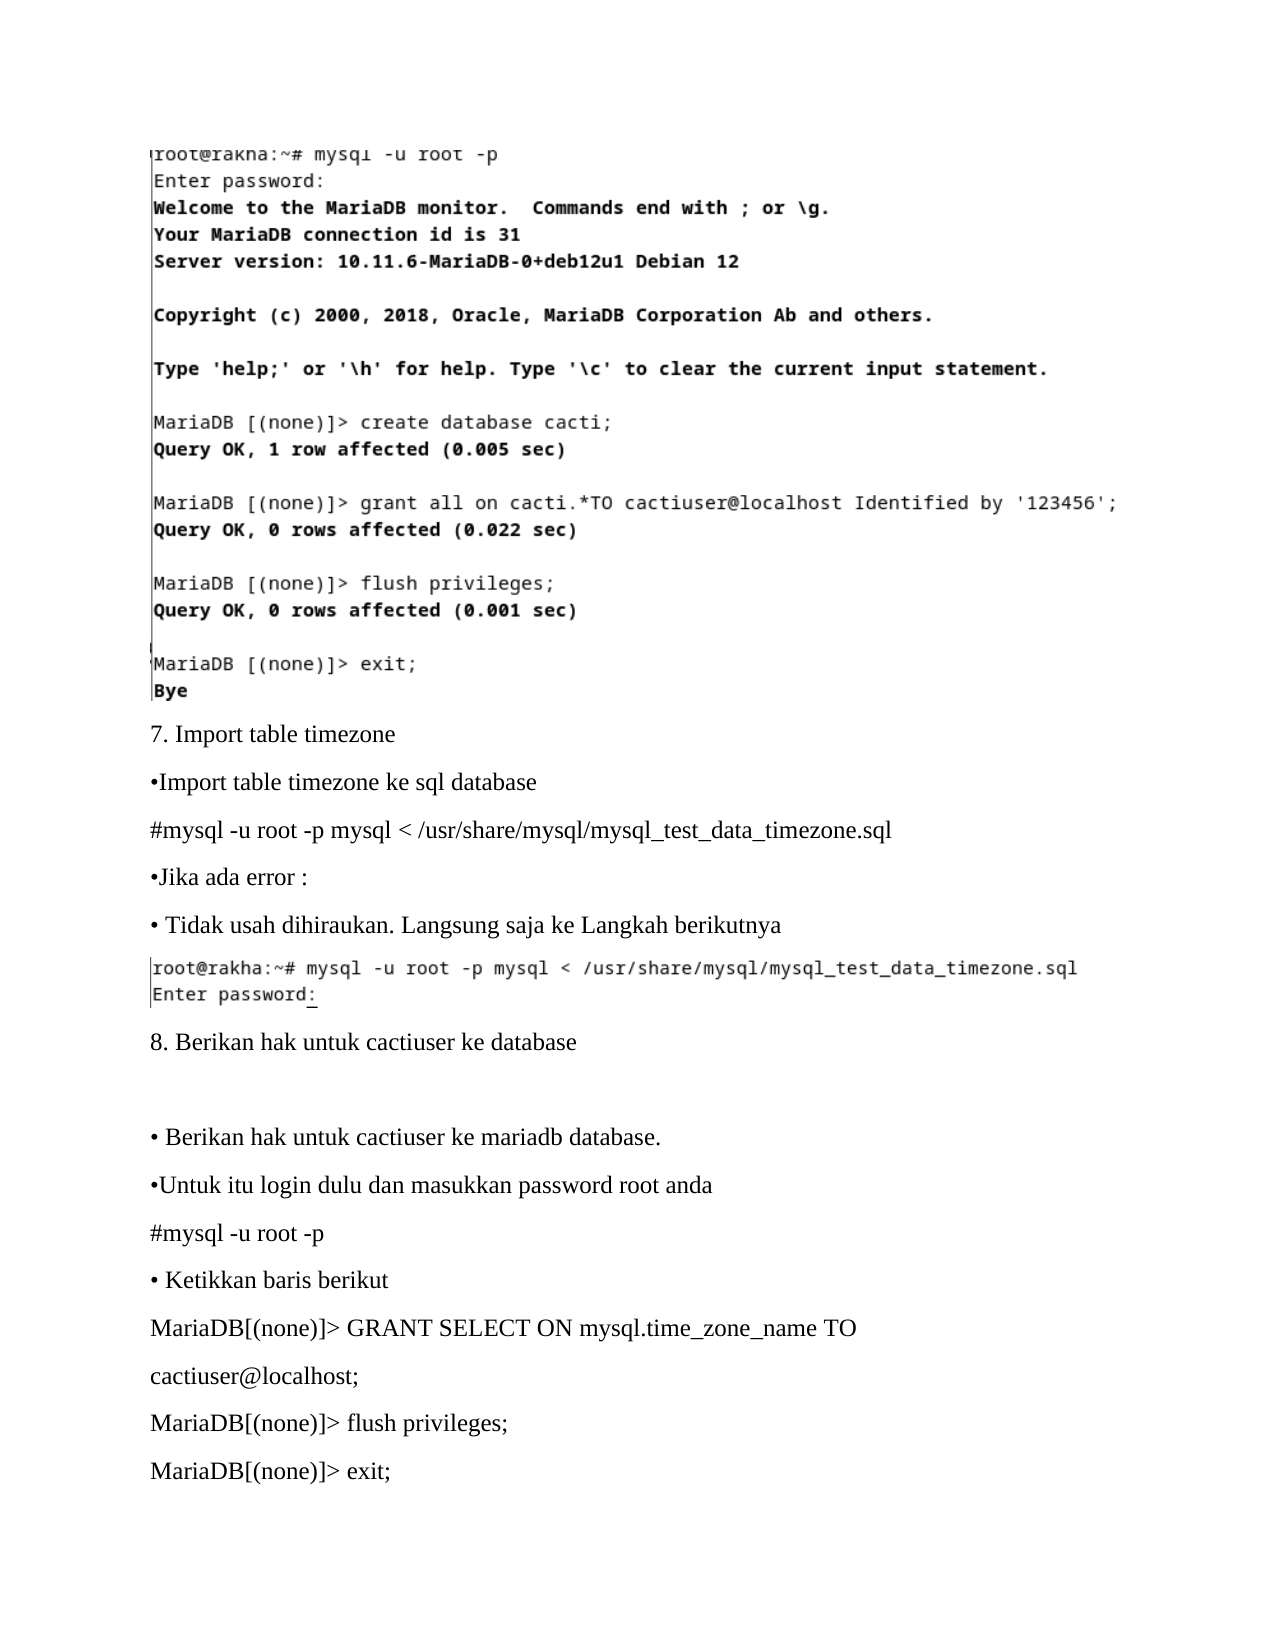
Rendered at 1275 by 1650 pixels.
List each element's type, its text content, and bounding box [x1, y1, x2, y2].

picture [150, 150, 1125, 701]
text •Untuk itu login dulu dan masukkan password root anda [150, 1170, 1125, 1199]
text cactiuser@localhost; [150, 1361, 1125, 1389]
picture [150, 957, 1125, 1008]
text •Jika ada error : [150, 862, 1125, 891]
text • Tidak usah dihiraukan. Langsung saja ke Langkah berikutnya [150, 910, 1125, 939]
text MariaDB[(none)]> exit; [150, 1456, 1125, 1485]
text MariaDB[(none)]> flush privileges; [150, 1408, 1125, 1437]
text #mysql -u root -p mysql < /usr/share/mysql/mysql_test_data_timezone.sql [150, 815, 1125, 843]
text • Berikan hak untuk cactiuser ke mariadb database. [150, 1122, 1125, 1151]
text 7. Import table timezone [150, 719, 1125, 748]
text • Ketikkan baris berikut [150, 1265, 1125, 1294]
text •Import table timezone ke sql database [150, 767, 1125, 796]
text #mysql -u root -p [150, 1218, 1125, 1246]
text MariaDB[(none)]> GRANT SELECT ON mysql.time_zone_name TO [150, 1313, 1125, 1342]
text 8. Berikan hak untuk cactiuser ke database [150, 1027, 1125, 1056]
